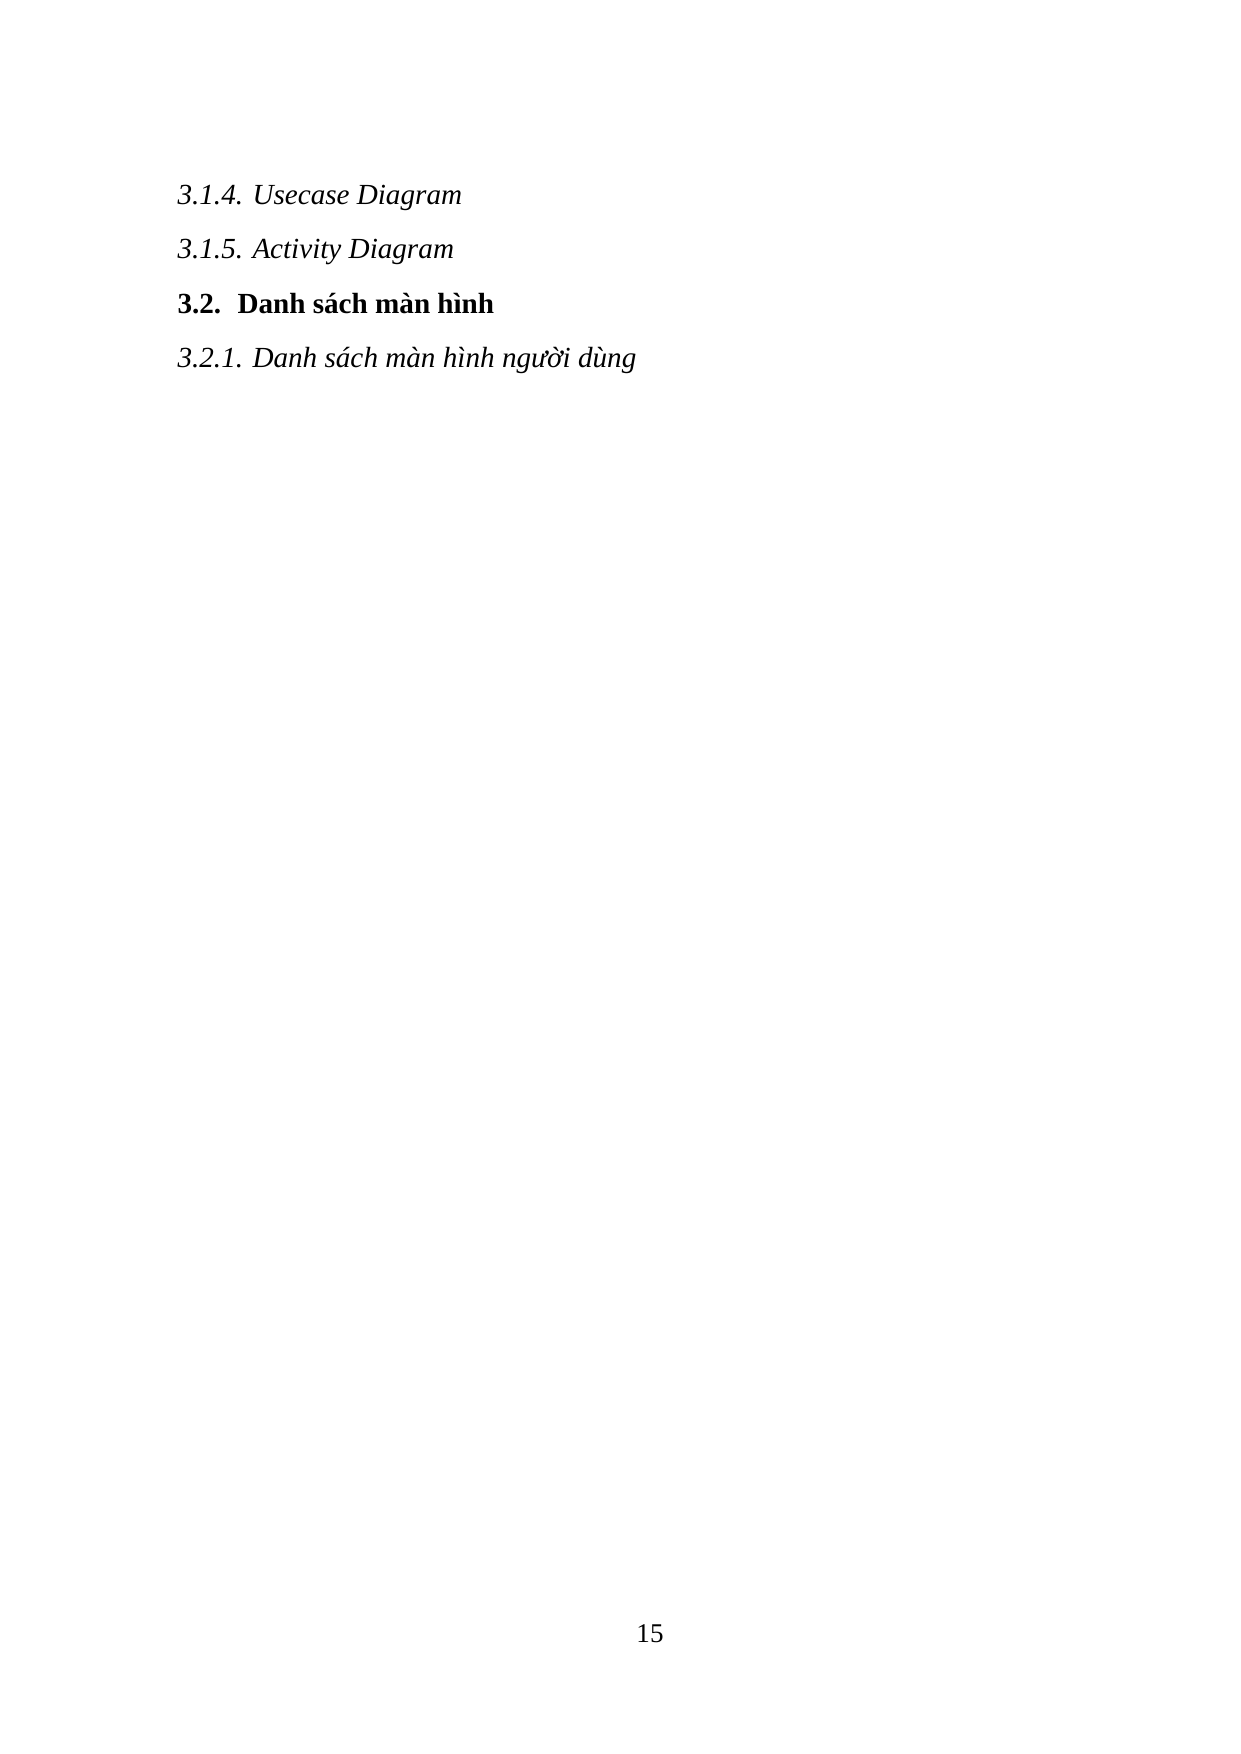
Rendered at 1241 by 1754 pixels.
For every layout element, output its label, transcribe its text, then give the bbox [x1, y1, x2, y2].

subtitle Activity Diagram [177, 232, 1122, 265]
subtitle Danh sách màn hình người dùng [177, 341, 1122, 374]
subtitle Usecase Diagram [177, 177, 1122, 211]
subtitle Danh sách màn hình [177, 286, 1122, 320]
